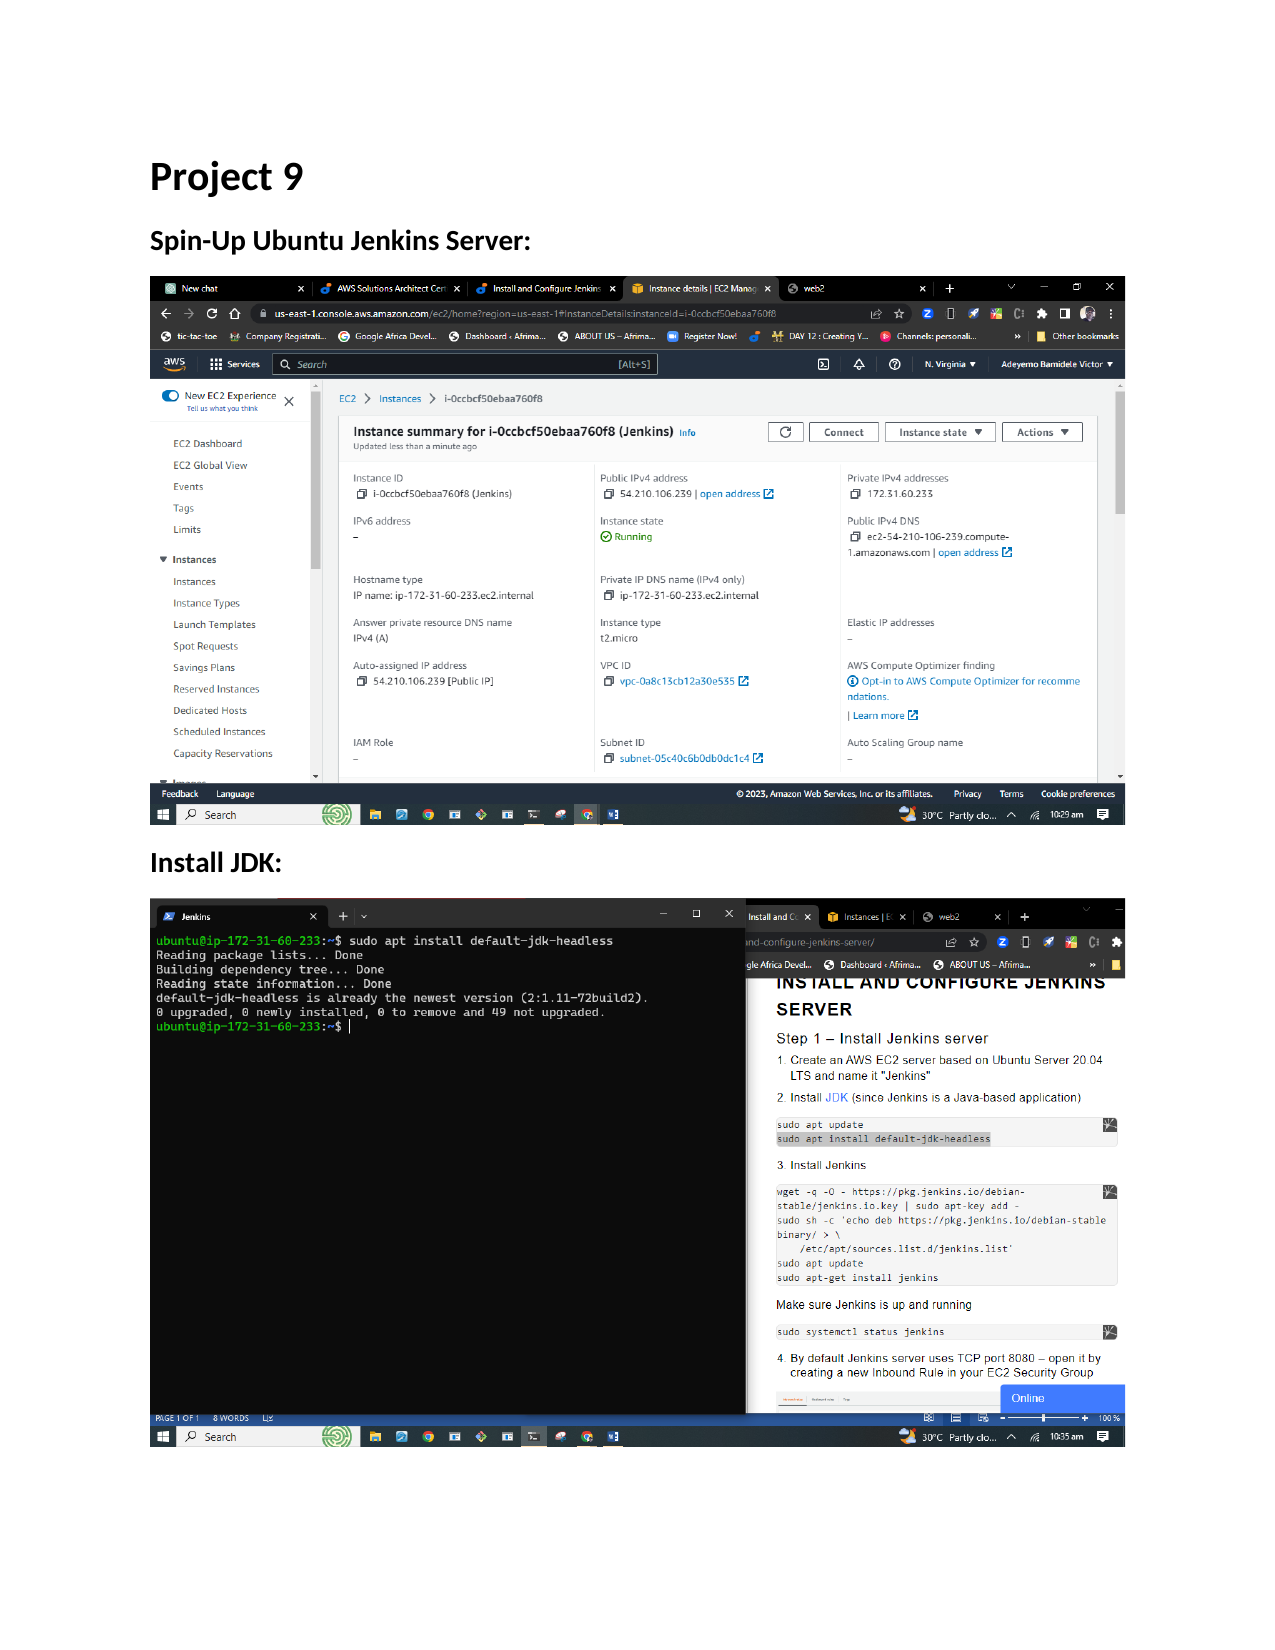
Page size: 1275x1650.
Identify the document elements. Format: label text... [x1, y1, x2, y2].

text Spin-Up Ubuntu Jenkins Server: [150, 222, 1125, 257]
text Project 9 [150, 150, 1125, 201]
picture [150, 898, 1125, 1447]
text Install JDK: [150, 844, 1125, 879]
picture [150, 276, 1125, 825]
